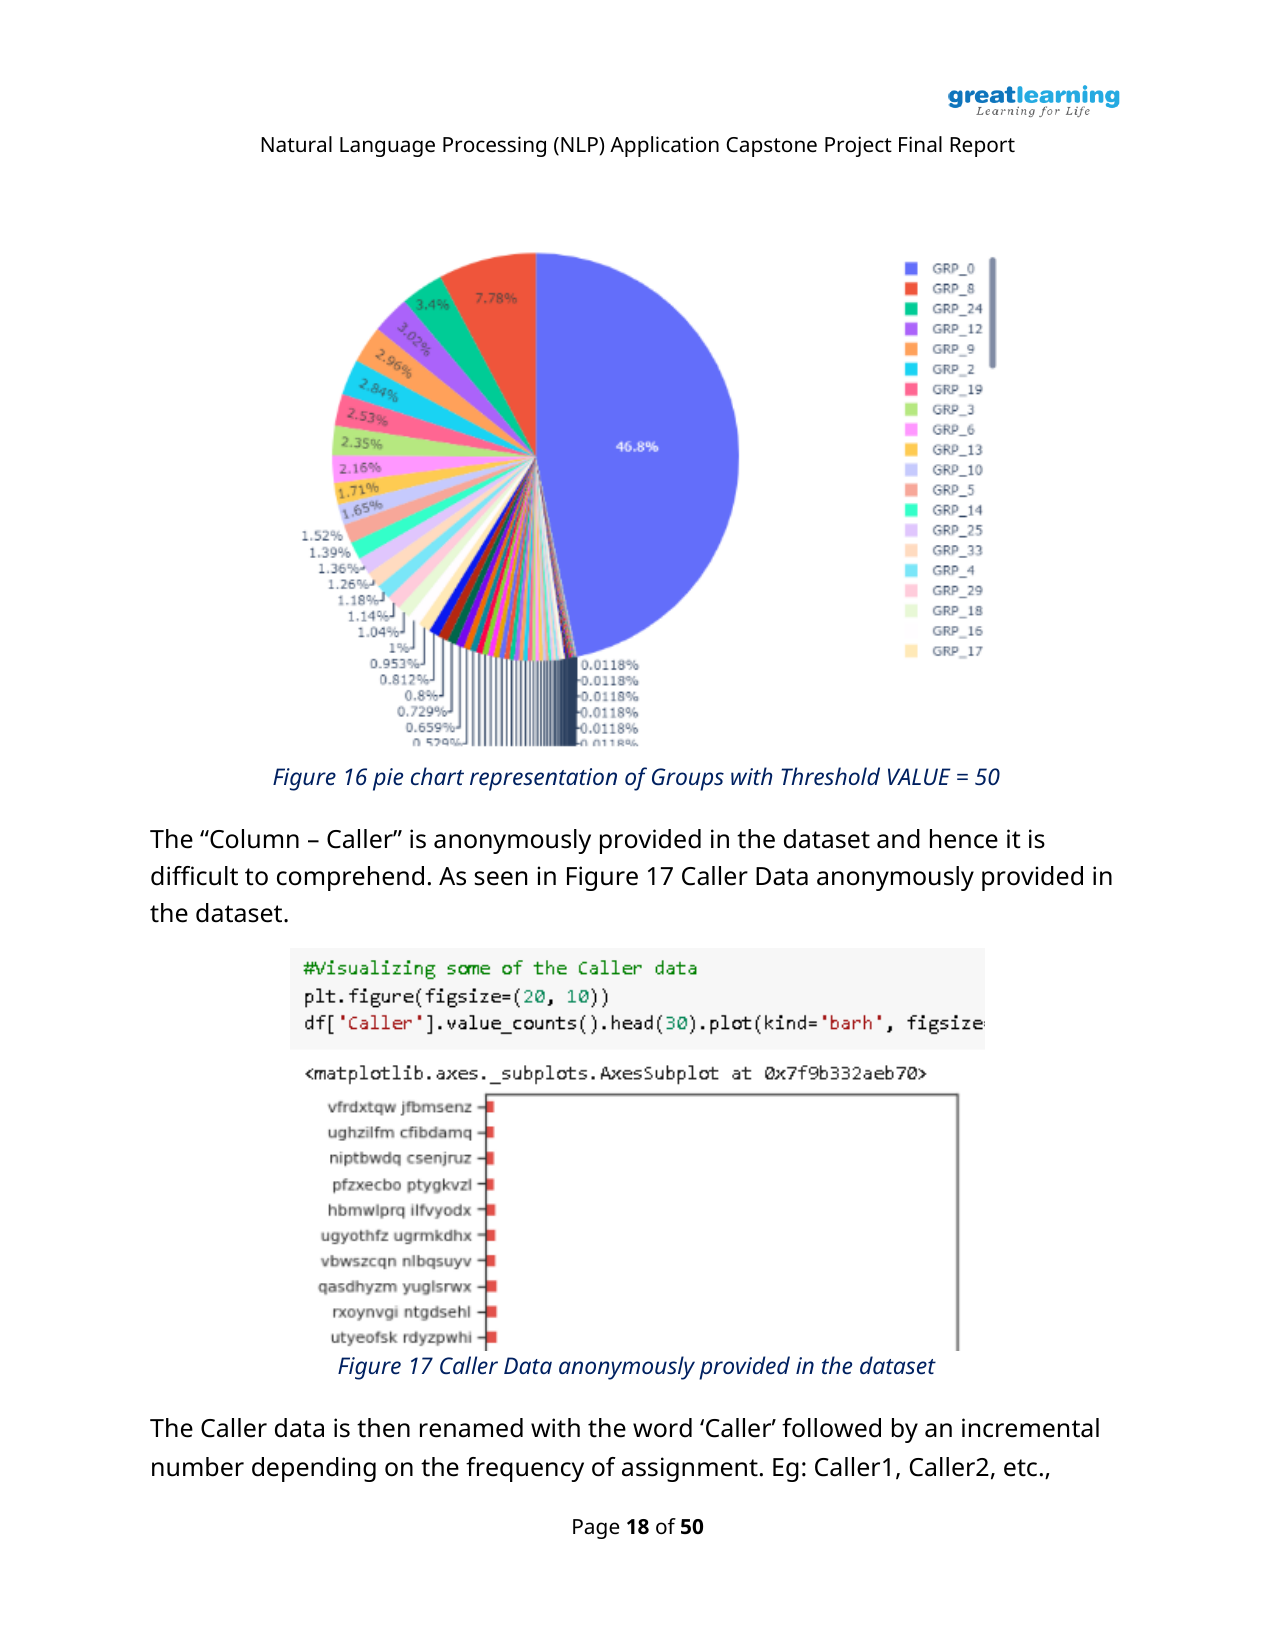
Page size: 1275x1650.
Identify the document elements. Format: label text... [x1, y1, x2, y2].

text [150, 1411, 1125, 1484]
text Figure 17 Caller Data anonymously provided in the dataset [150, 1350, 1125, 1381]
picture [264, 245, 1011, 762]
text The “Column – Caller” is anonymously provided in the dataset and hence it is difficult to comprehend. As seen in Figure 17 Caller Data anonymously provided in the dataset. [150, 822, 1125, 929]
text Figure 16 pie chart representation of Groups with Threshold VALUE = 50 [150, 761, 1125, 792]
picture [290, 948, 985, 1351]
picture [932, 75, 1125, 130]
